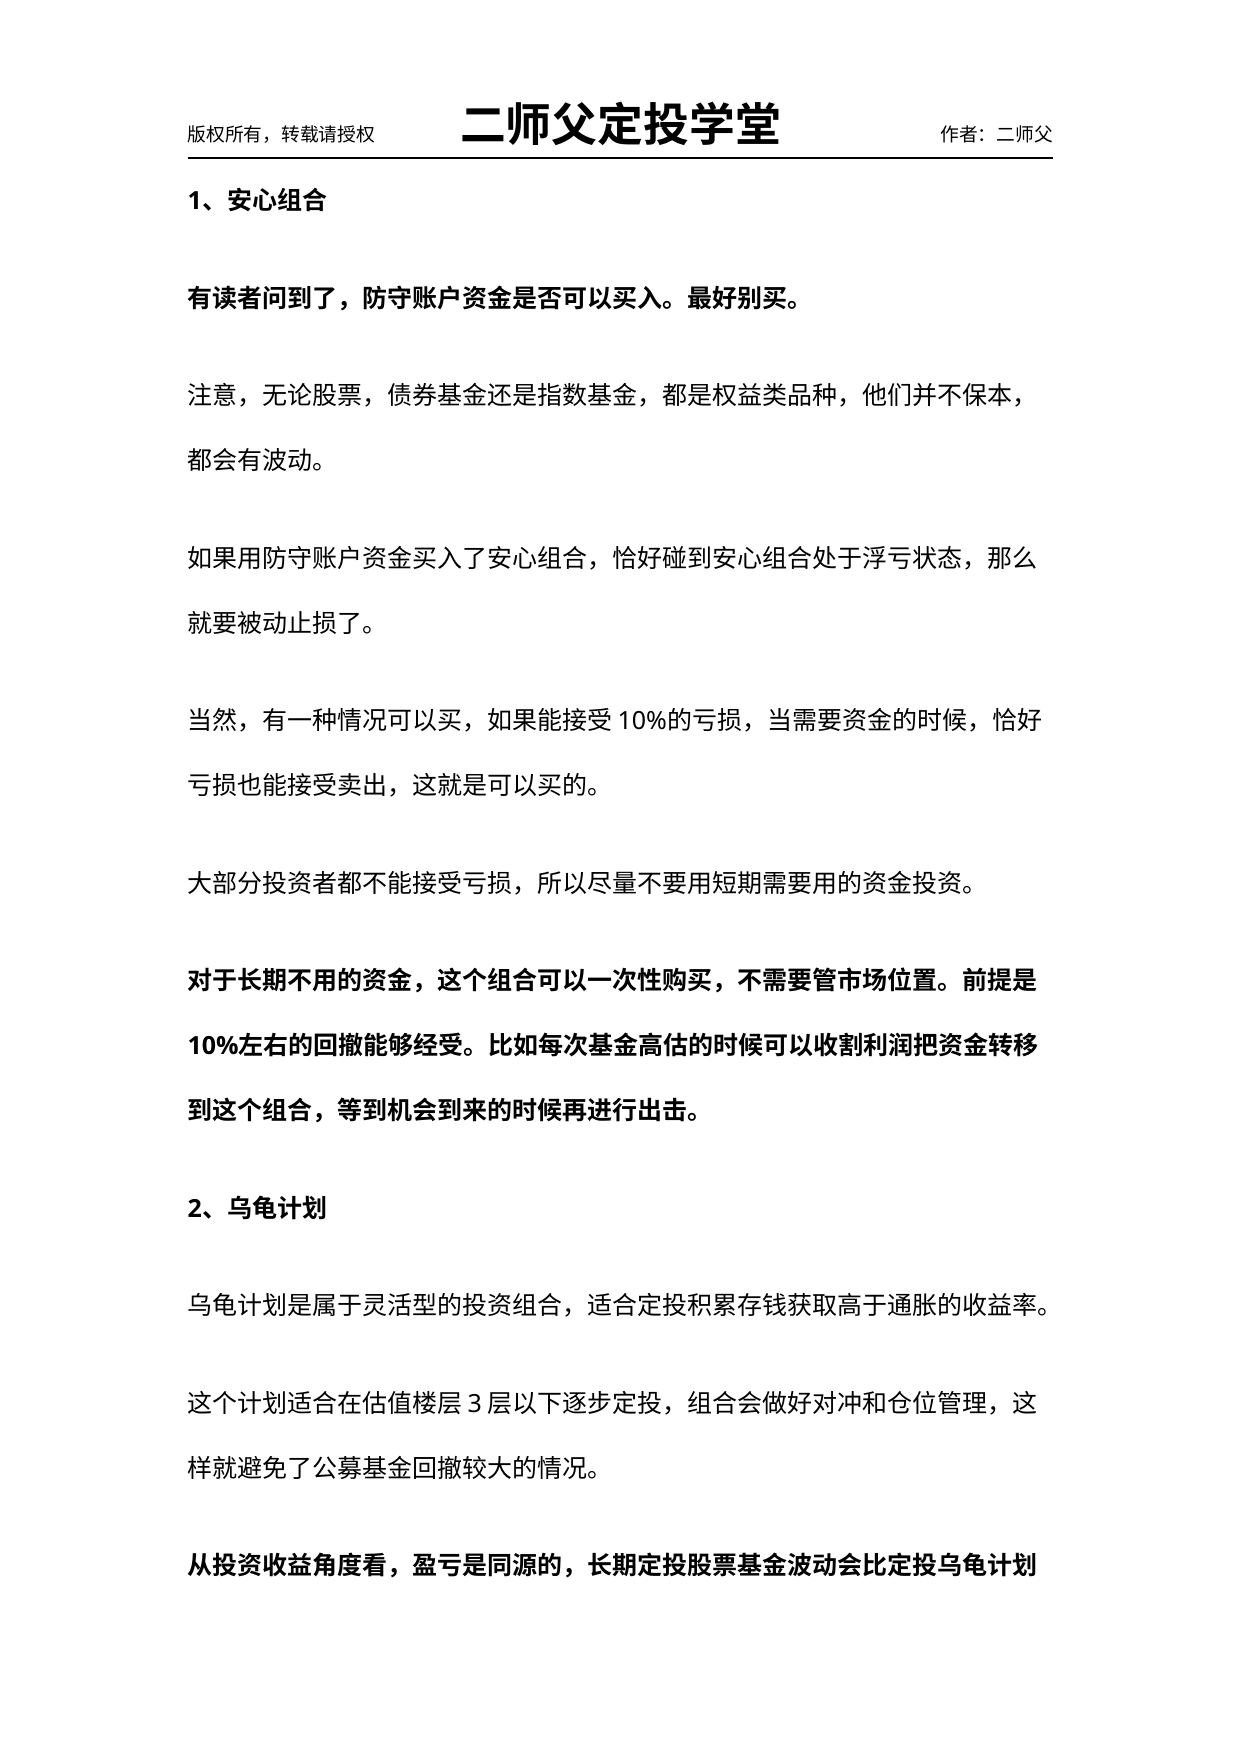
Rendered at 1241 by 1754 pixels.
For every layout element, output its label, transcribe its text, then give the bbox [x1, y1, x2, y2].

list 大部分投资者都不能接受亏损，所以尽量不要用短期需要用的资金投资。 [187, 849, 1053, 914]
list 当然，有一种情况可以买，如果能接受10%的亏损，当需要资金的时候，恰好亏损也能接受卖出，这就是可以买的。 [187, 686, 1053, 816]
list 注意，无论股票，债券基金还是指数基金，都是权益类品种，他们并不保本，都会有波动。 [187, 361, 1053, 491]
list 这个计划适合在估值楼层3层以下逐步定投，组合会做好对冲和仓位管理，这样就避免了公募基金回撤较大的情况。 [187, 1369, 1053, 1499]
list 有读者问到了，防守账户资金是否可以买入。最好别买。 [187, 264, 1053, 329]
list 乌龟计划 [187, 1174, 1053, 1239]
list 乌龟计划是属于灵活型的投资组合，适合定投积累存钱获取高于通胀的收益率。 [187, 1271, 1053, 1336]
list 安心组合 [187, 166, 1053, 231]
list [187, 1531, 1053, 1596]
list 对于长期不用的资金，这个组合可以一次性购买，不需要管市场位置。前提是10%左右的回撤能够经受。比如每次基金高估的时候可以收割利润把资金转移到这个组合，等到机会到来的时候再进行出击。 [187, 946, 1053, 1141]
list 如果用防守账户资金买入了安心组合，恰好碰到安心组合处于浮亏状态，那么就要被动止损了。 [187, 524, 1053, 654]
